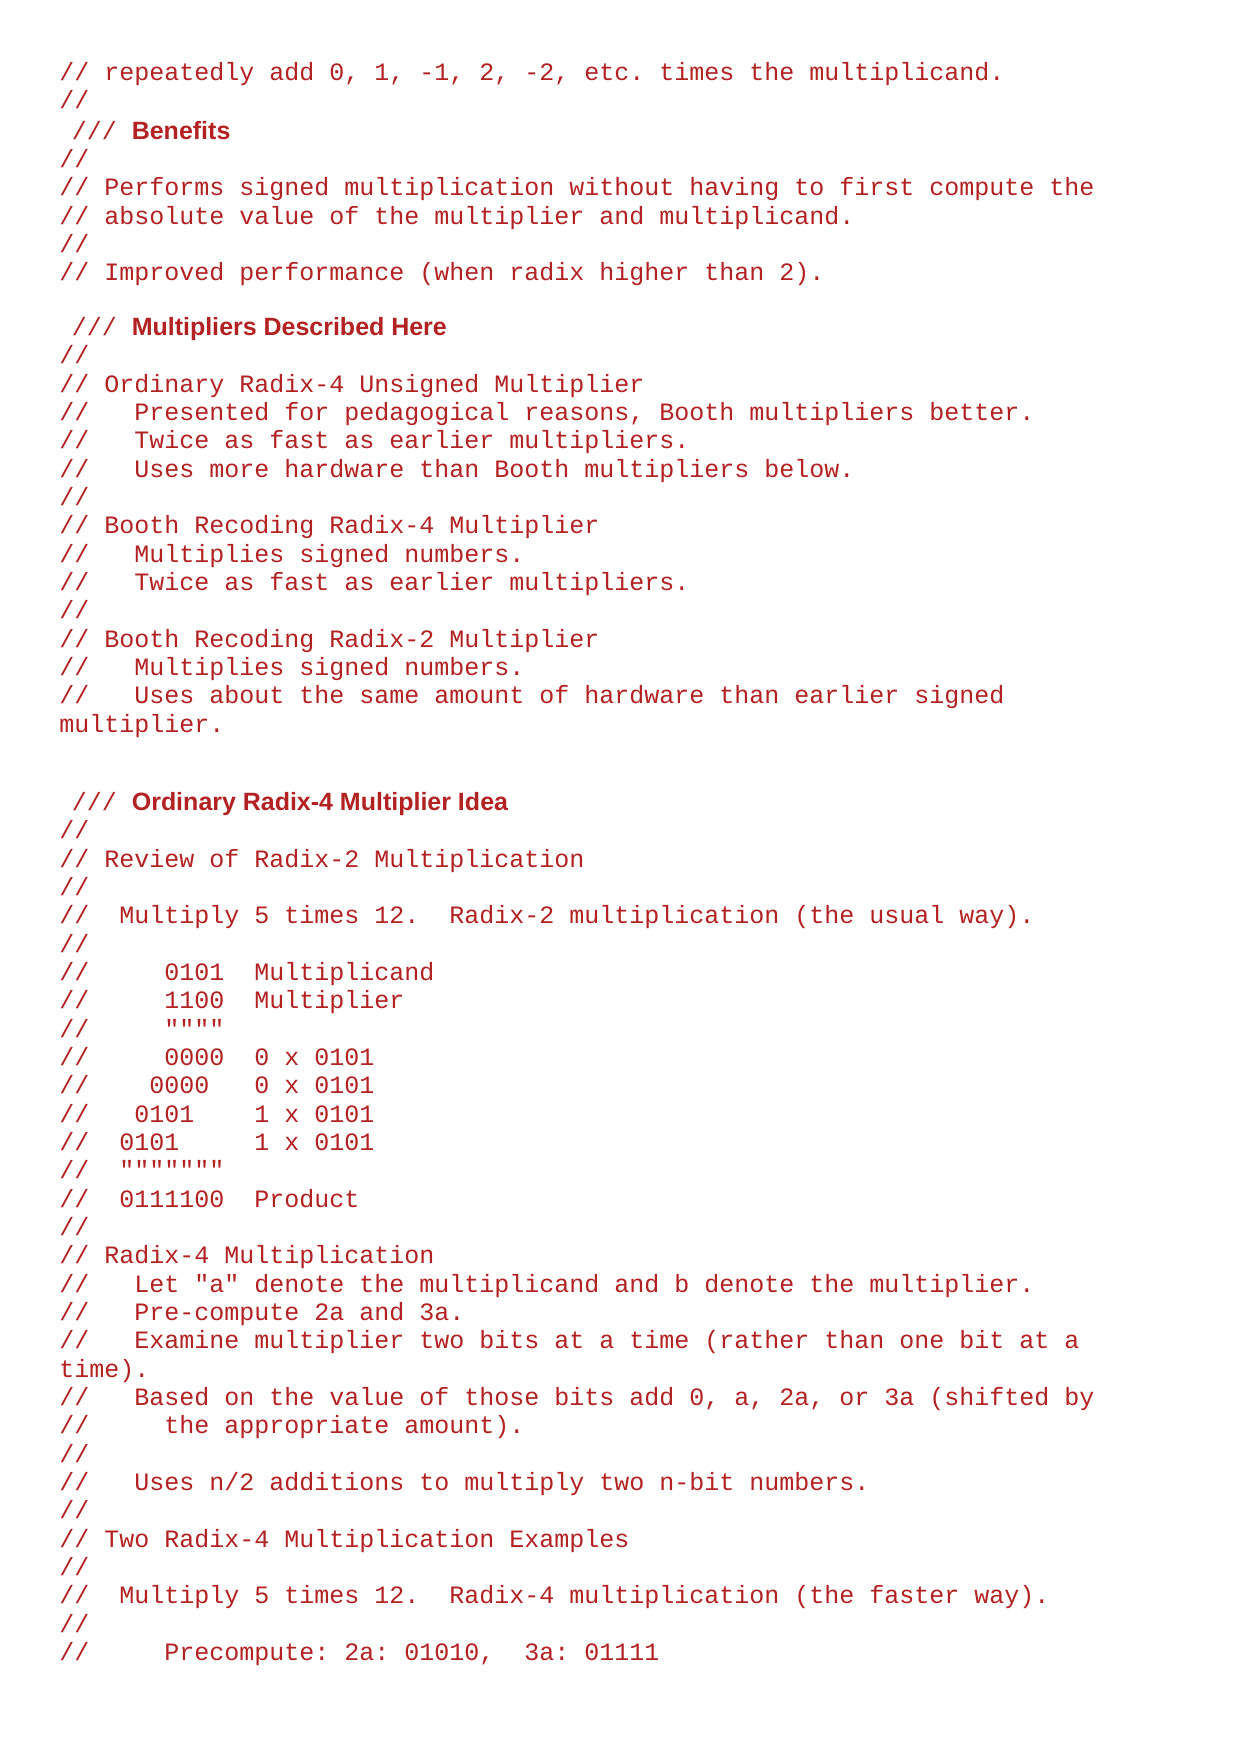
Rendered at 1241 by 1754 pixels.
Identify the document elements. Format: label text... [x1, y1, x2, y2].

text // Multiplies signed numbers. [59, 654, 1181, 683]
text // 0101 1 x 0101 [59, 1101, 1181, 1129]
text // [59, 931, 1181, 959]
text // [59, 874, 1181, 903]
text // [59, 1214, 1181, 1243]
text // Twice as fast as earlier multipliers. [59, 428, 1181, 456]
text // [59, 598, 1181, 626]
text // [59, 1498, 1181, 1526]
text // Pre-compute 2a and 3a. [59, 1299, 1181, 1328]
text // 0000 0 x 0101 [59, 1073, 1181, 1101]
text // Radix-4 Multiplication [59, 1243, 1181, 1271]
text // Uses more hardware than Booth multipliers below. [59, 456, 1181, 484]
text // Precompute: 2a: 01010, 3a: 01111 [59, 1639, 1181, 1668]
text // """" [59, 1016, 1181, 1044]
text // """"""" [59, 1158, 1181, 1186]
text // Presented for pedagogical reasons, Booth multipliers better. [59, 399, 1181, 428]
text // [59, 1554, 1181, 1583]
text // Multiply 5 times 12. Radix-2 multiplication (the usual way). [59, 903, 1181, 931]
text // [59, 1611, 1181, 1639]
text // Uses n/2 additions to multiply two n-bit numbers. [59, 1469, 1181, 1498]
text // Booth Recoding Radix-4 Multiplier [59, 513, 1181, 541]
text // 1100 Multiplier [59, 988, 1181, 1016]
text // Improved performance (when radix higher than 2). [59, 260, 1181, 288]
text // [59, 1441, 1181, 1469]
text // 0101 1 x 0101 [59, 1129, 1181, 1158]
text // [59, 87, 1181, 116]
text // [59, 232, 1181, 260]
text // Ordinary Radix-4 Unsigned Multiplier [59, 371, 1181, 399]
text // Review of Radix-2 Multiplication [59, 846, 1181, 874]
text // 0101 Multiplicand [59, 959, 1181, 988]
text // [59, 484, 1181, 513]
text // Uses about the same amount of hardware than earlier signed multiplier. [59, 683, 1181, 739]
text // [59, 147, 1181, 175]
text // the appropriate amount). [59, 1413, 1181, 1441]
text // Twice as fast as earlier multipliers. [59, 569, 1181, 598]
text /// Ordinary Radix-4 Multiplier Idea [59, 787, 1181, 818]
text // 0111100 Product [59, 1186, 1181, 1214]
text // Performs signed multiplication without having to first compute the [59, 175, 1181, 203]
text // absolute value of the multiplier and multiplicand. [59, 203, 1181, 232]
text // Two Radix-4 Multiplication Examples [59, 1526, 1181, 1554]
text // Let "a" denote the multiplicand and b denote the multiplier. [59, 1271, 1181, 1299]
text // 0000 0 x 0101 [59, 1044, 1181, 1073]
text // Based on the value of those bits add 0, a, 2a, or 3a (shifted by [59, 1384, 1181, 1413]
text /// Multipliers Described Here [59, 312, 1181, 343]
text // [59, 818, 1181, 846]
text /// Benefits [59, 116, 1181, 147]
text // [59, 343, 1181, 371]
text // repeatedly add 0, 1, -1, 2, -2, etc. times the multiplicand. [59, 59, 1181, 87]
text // Multiplies signed numbers. [59, 541, 1181, 569]
text // Multiply 5 times 12. Radix-4 multiplication (the faster way). [59, 1583, 1181, 1611]
text // Examine multiplier two bits at a time (rather than one bit at a time). [59, 1328, 1181, 1384]
text // Booth Recoding Radix-2 Multiplier [59, 626, 1181, 654]
